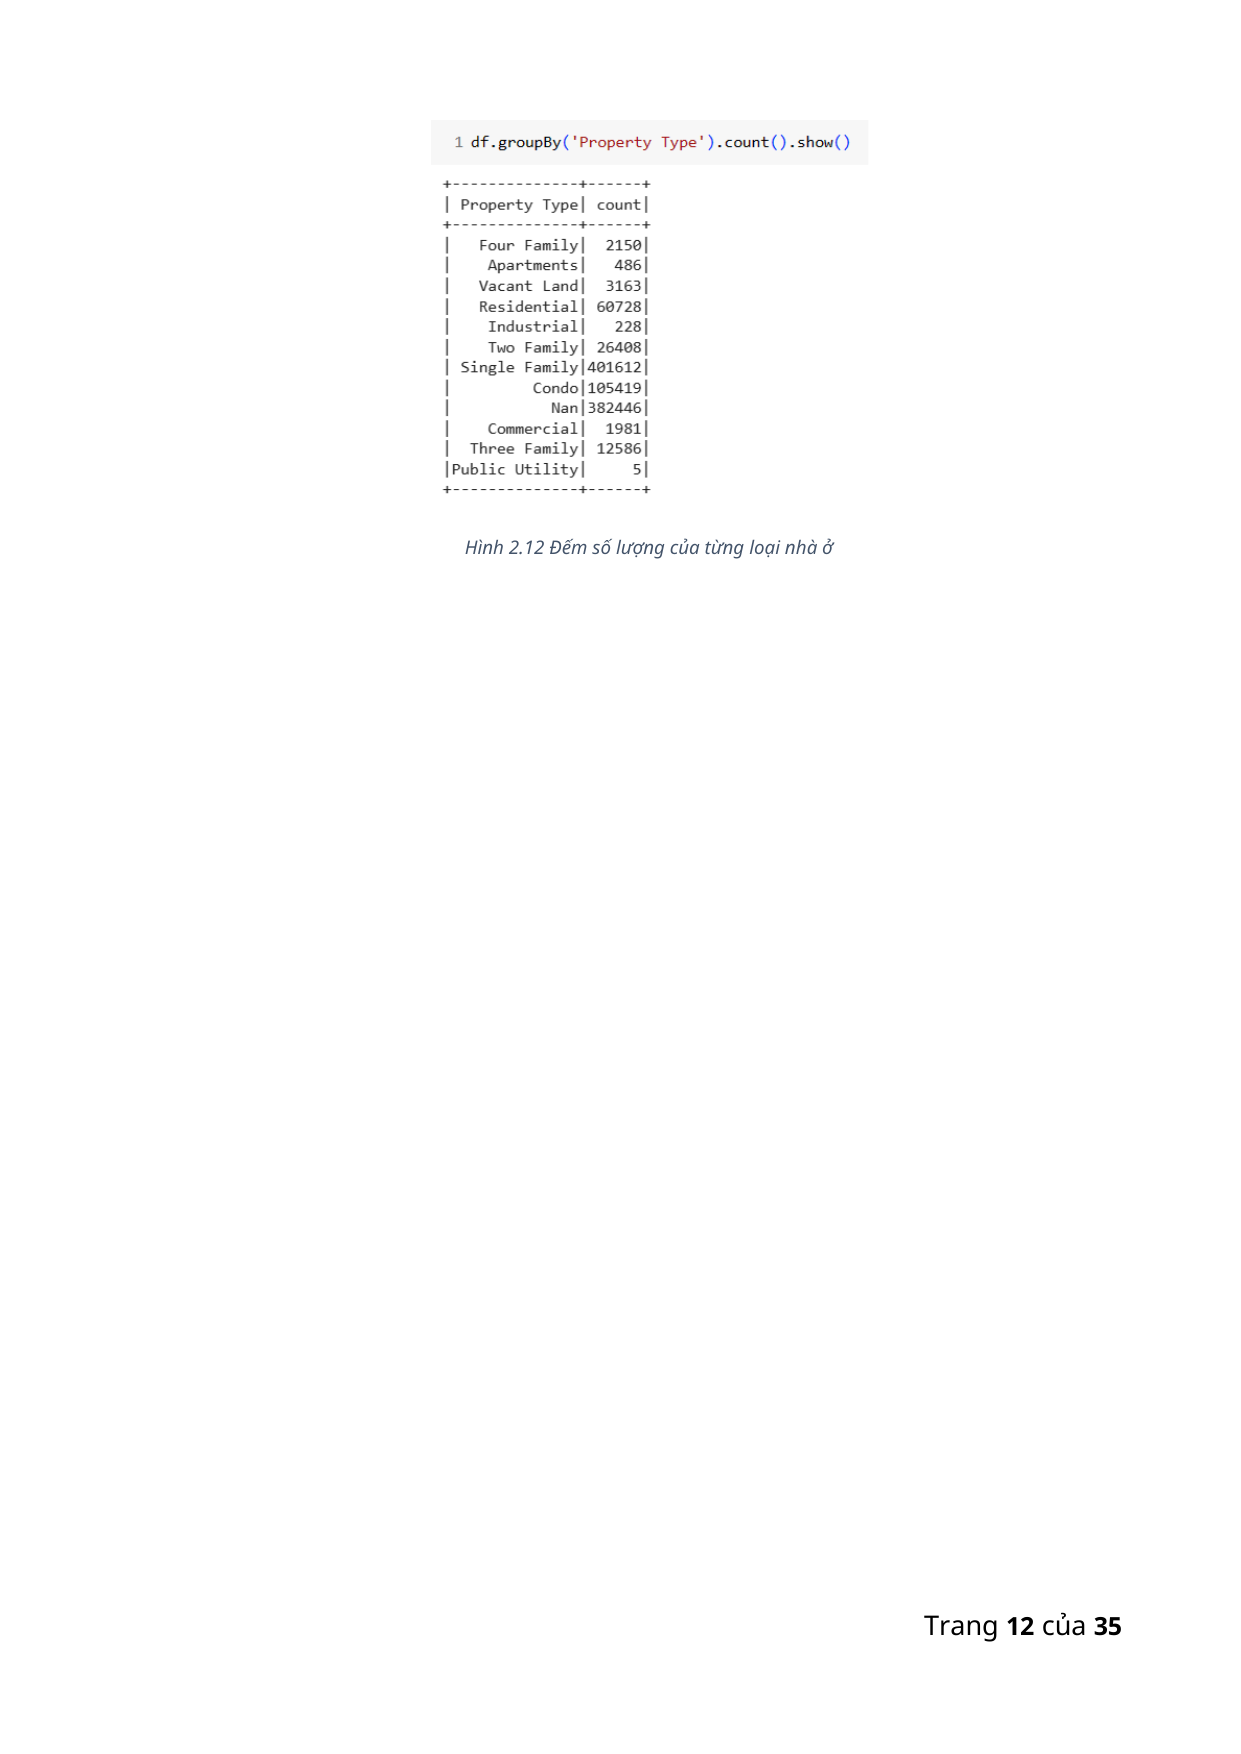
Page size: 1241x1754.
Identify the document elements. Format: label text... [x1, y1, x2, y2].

picture [431, 118, 869, 512]
